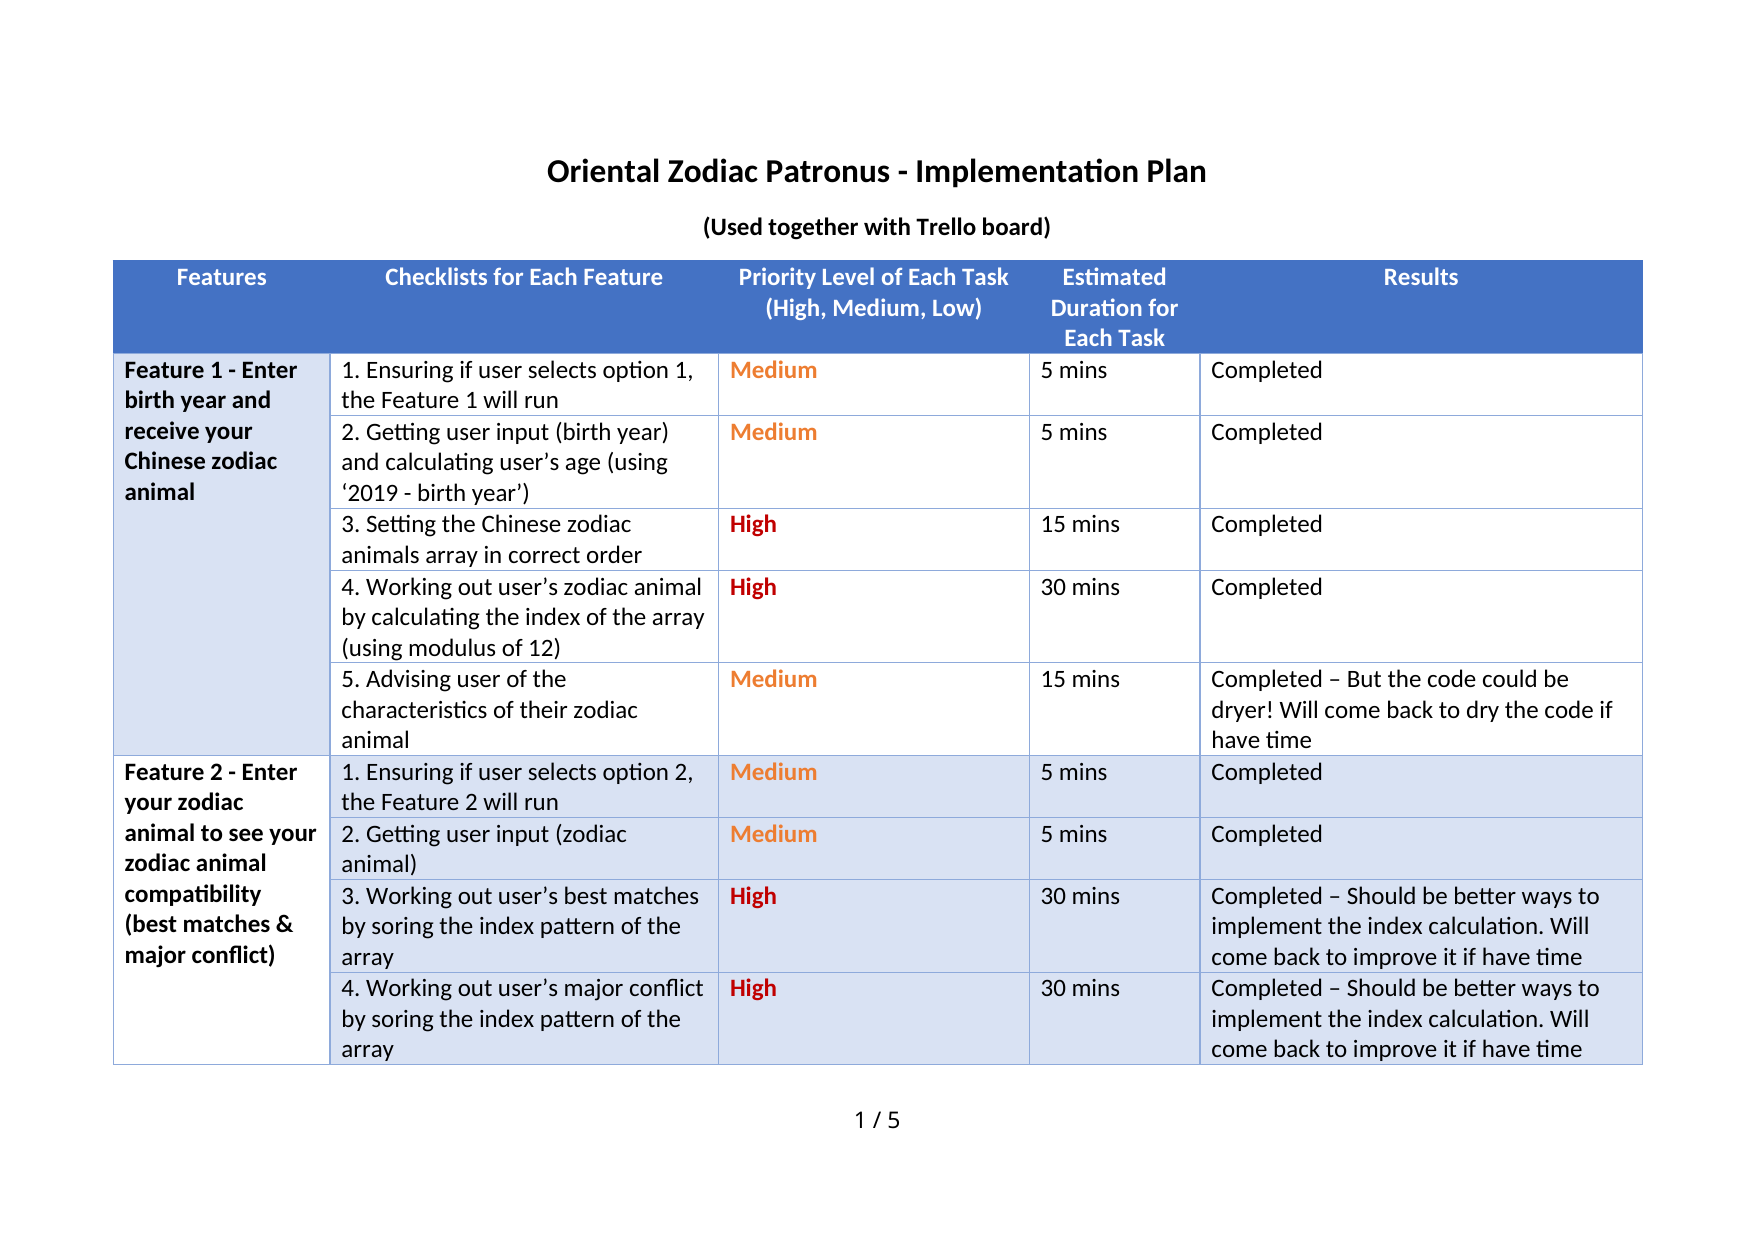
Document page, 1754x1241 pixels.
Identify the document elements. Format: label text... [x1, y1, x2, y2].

table_cell 3. Setting the Chinese zodiac animals array in correct order [331, 509, 718, 569]
table_cell 2. Getting user input (birth year) and calculating user’s age (using ‘2019 - birth year’) [331, 416, 718, 507]
table_cell Medium [719, 663, 1029, 755]
text (Used together with Trello board) [112, 211, 1641, 241]
table_cell Feature 1 - Enter birth year and receive your Chinese zodiac animal [114, 354, 329, 755]
table_cell 5. Advising user of the characteristics of their zodiac animal [331, 663, 718, 755]
table_cell High [719, 973, 1029, 1064]
table_cell 15 mins [1030, 509, 1199, 569]
table_cell Completed [1201, 756, 1642, 817]
table_cell 4. Working out user’s zodiac animal by calculating the index of the array (using modulus of 12) [331, 571, 718, 662]
table_cell 30 mins [1030, 973, 1199, 1064]
table_cell Completed [1201, 818, 1642, 879]
table_cell 1. Ensuring if user selects option 1, the Feature 1 will run [331, 354, 718, 415]
table_cell High [719, 880, 1029, 972]
table_cell Completed [1201, 416, 1642, 507]
table_cell High [719, 571, 1029, 662]
text Oriental Zodiac Patronus - Implementation Plan [112, 150, 1641, 191]
table_cell Completed – Should be better ways to implement the index calculation. Will come back to improve it if have time [1201, 973, 1642, 1064]
table_header Features [114, 261, 329, 353]
table_header Results [1201, 261, 1642, 353]
table_header Checklists for Each Feature [331, 261, 718, 353]
table_cell Completed [1201, 354, 1642, 415]
table_header Estimated Duration for Each Task [1030, 261, 1199, 353]
table_cell 5 mins [1030, 354, 1199, 415]
table_cell 3. Working out user’s best matches by soring the index pattern of the array [331, 880, 718, 972]
table_cell Medium [719, 756, 1029, 817]
table_cell 1. Ensuring if user selects option 2, the Feature 2 will run [331, 756, 718, 817]
table_cell Medium [719, 818, 1029, 879]
table_cell 30 mins [1030, 880, 1199, 972]
table_cell 2. Getting user input (zodiac animal) [331, 818, 718, 879]
table_cell 30 mins [1030, 571, 1199, 662]
table_cell Completed [1201, 571, 1642, 662]
table_cell Medium [719, 354, 1029, 415]
table_cell 4. Working out user’s major conflict by soring the index pattern of the array [331, 973, 718, 1064]
table_cell 5 mins [1030, 416, 1199, 507]
table_header Priority Level of Each Task (High, Medium, Low) [719, 261, 1029, 353]
table_cell Medium [719, 416, 1029, 507]
table_cell 5 mins [1030, 756, 1199, 817]
table_cell High [719, 509, 1029, 569]
table_cell Feature 2 - Enter your zodiac animal to see your zodiac animal compatibility (best matches & major conflict) [114, 756, 329, 1064]
table_cell Completed – But the code could be dryer! Will come back to dry the code if have time [1201, 663, 1642, 755]
table_cell Completed [1201, 509, 1642, 569]
table_cell 15 mins [1030, 663, 1199, 755]
table_cell Completed – Should be better ways to implement the index calculation. Will come back to improve it if have time [1201, 880, 1642, 972]
table_cell 5 mins [1030, 818, 1199, 879]
